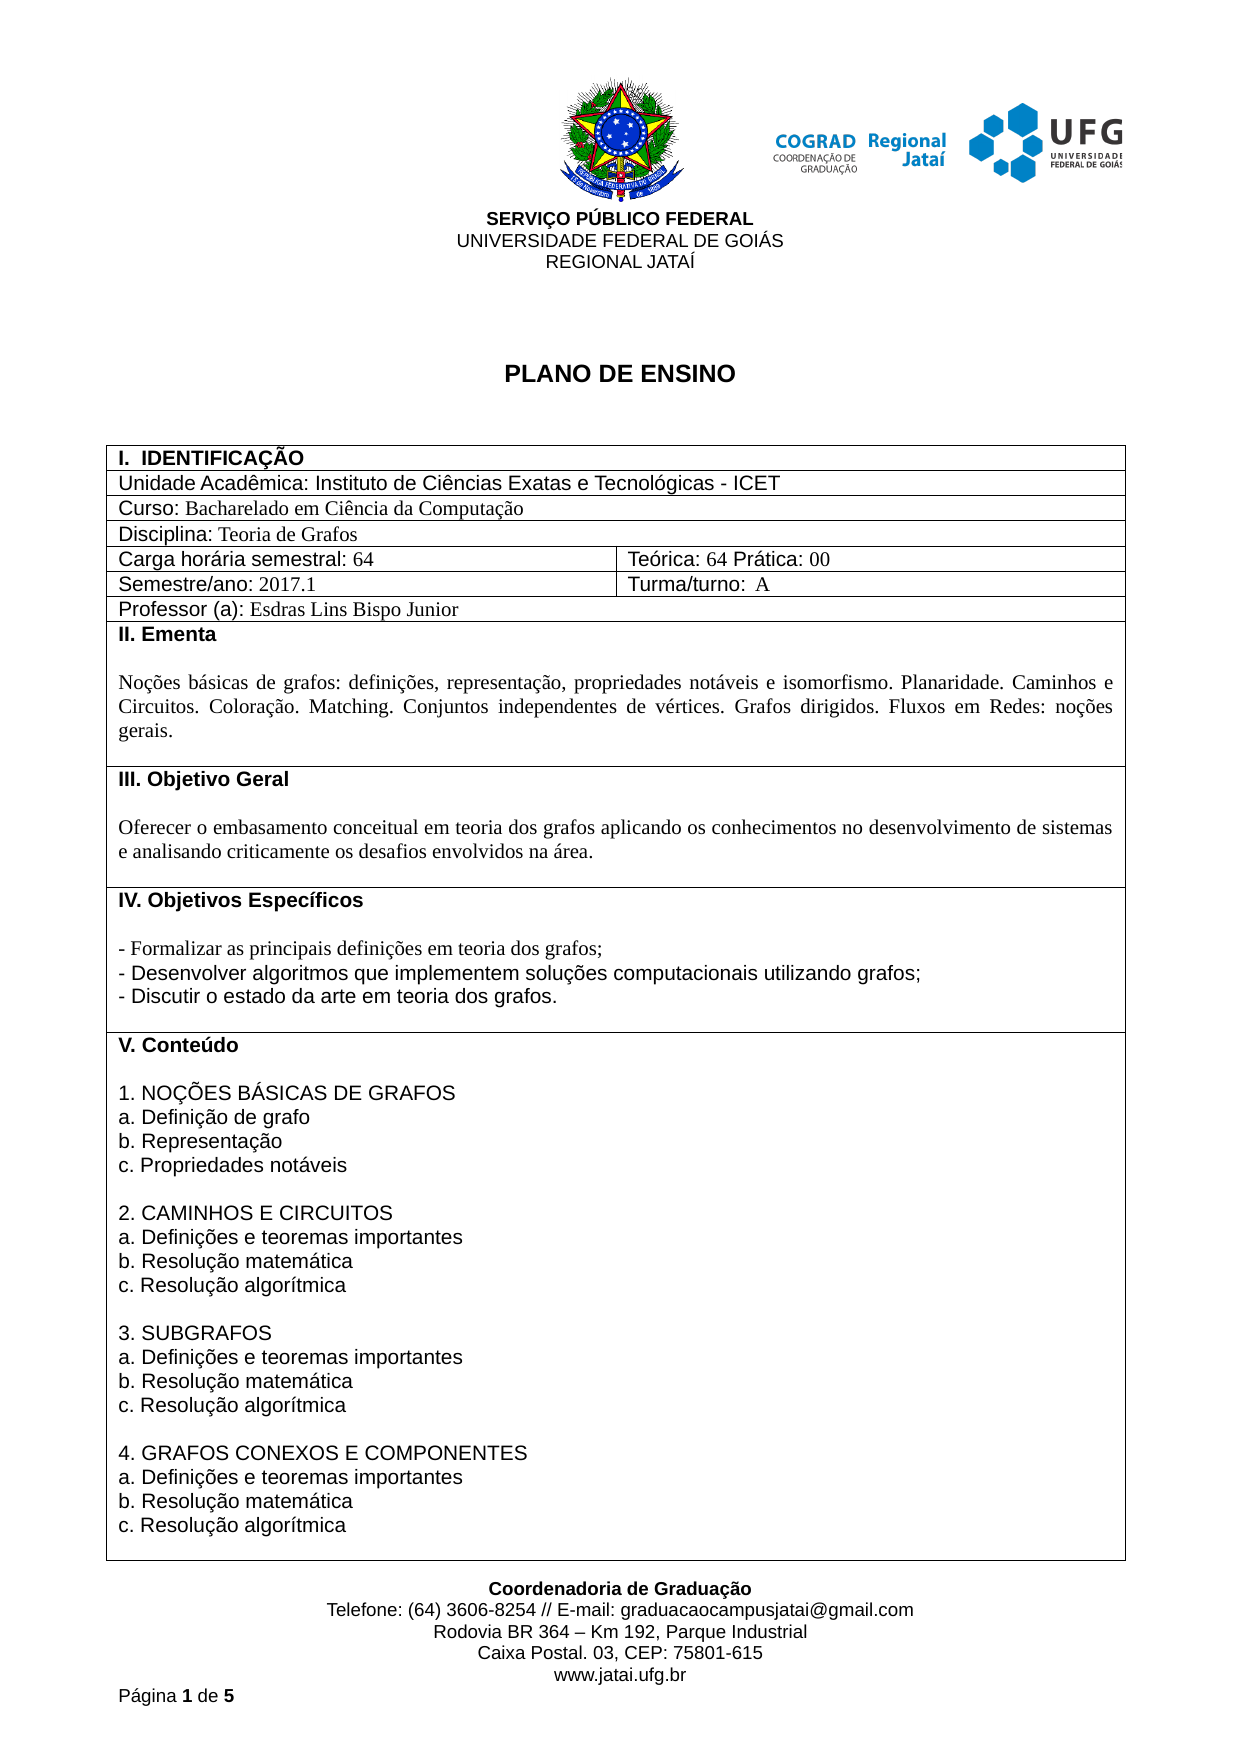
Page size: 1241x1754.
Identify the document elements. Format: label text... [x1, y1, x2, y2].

table_cell Unidade Acadêmica: Instituto de Ciências Exatas e Tecnológicas - ICET [107, 471, 1125, 495]
table_cell V. Conteúdo [107, 1033, 1125, 1560]
table_cell II. Ementa [107, 622, 1125, 766]
table_cell III. Objetivo Geral [107, 767, 1125, 887]
table_cell Disciplina: [107, 521, 1125, 546]
text PLANO DE ENSINO [118, 359, 1122, 388]
table_cell Curso: [107, 496, 1125, 520]
table_cell Semestre/ano: [107, 572, 616, 596]
picture [752, 103, 1123, 183]
table_cell Carga horária semestral: [107, 547, 616, 571]
picture [553, 75, 687, 204]
table_cell Teórica: Prática: [617, 547, 1125, 571]
table_cell Professor (a): [107, 597, 1125, 621]
table_header I. IDENTIFICAÇÃO [107, 446, 1125, 470]
table_cell IV. Objetivos Específicos [107, 888, 1125, 1032]
table_cell Turma/turno: [617, 572, 1125, 596]
